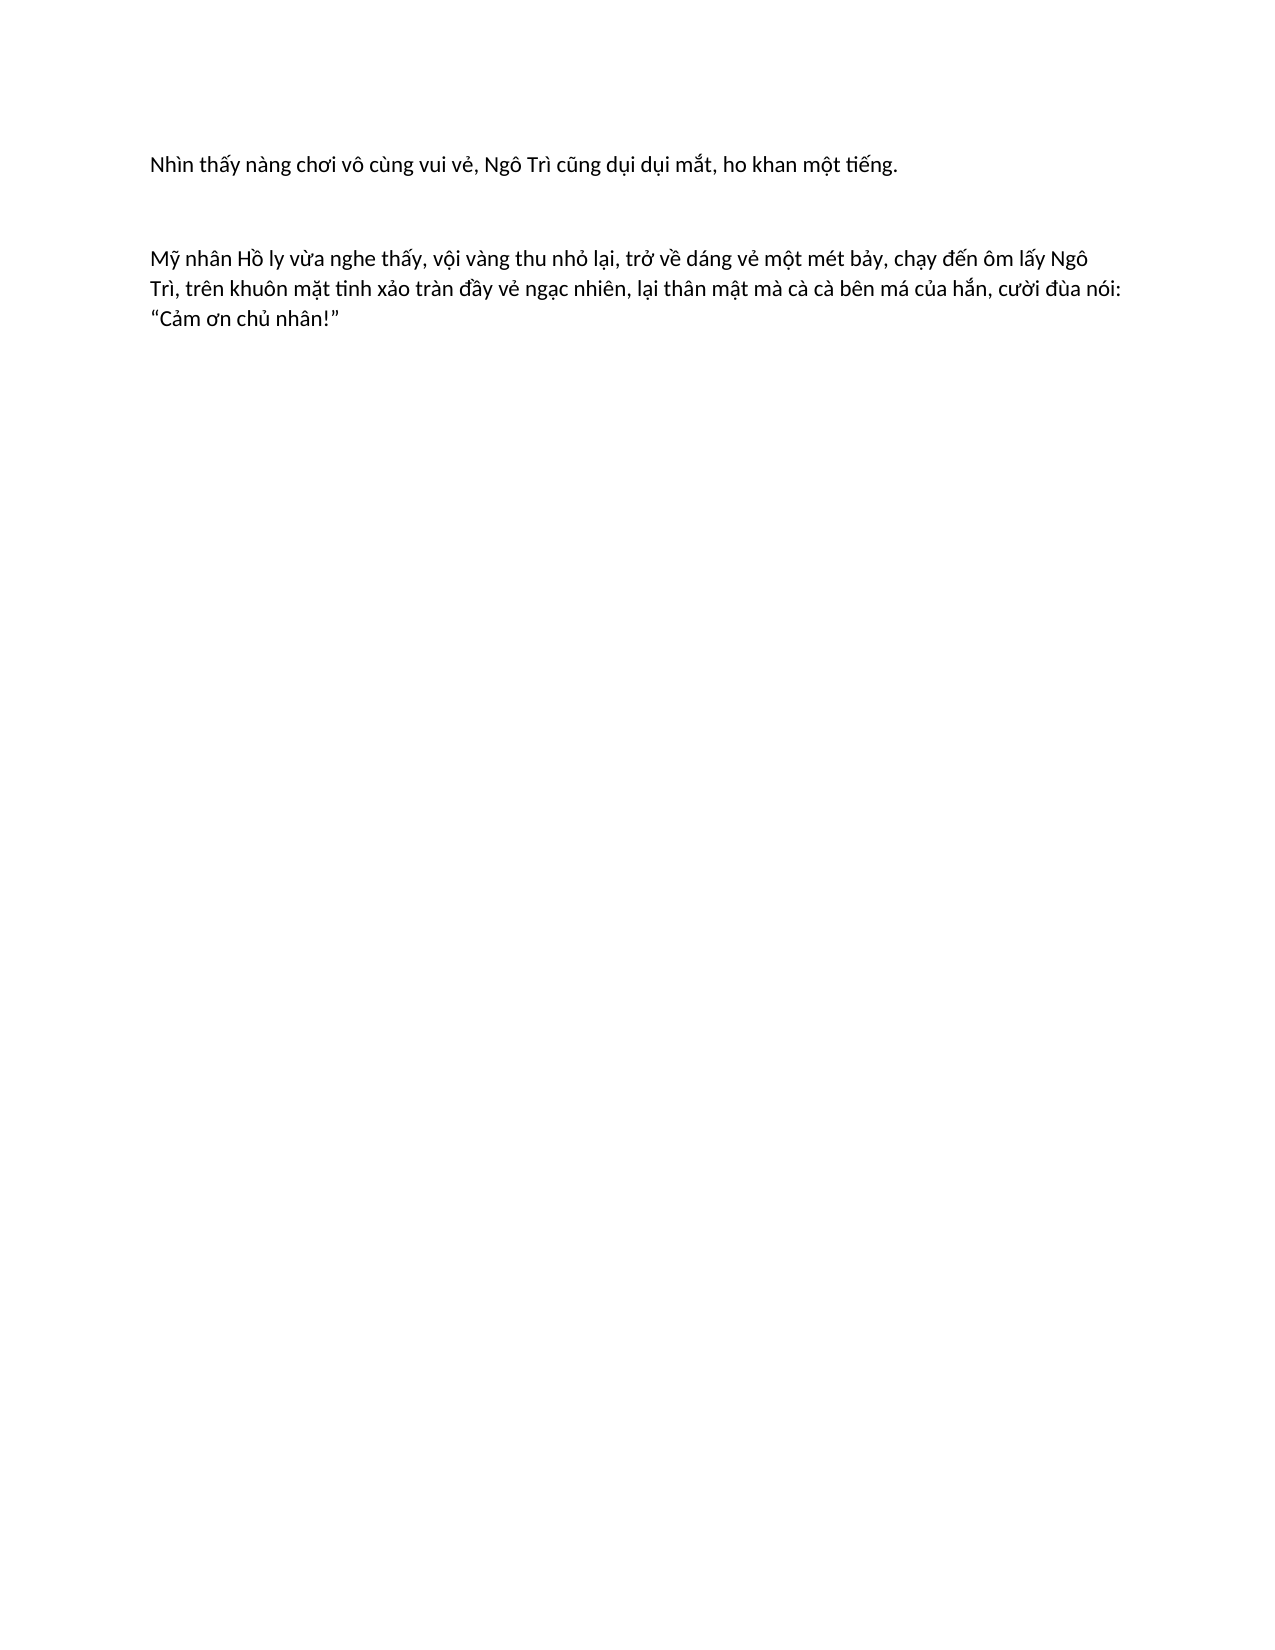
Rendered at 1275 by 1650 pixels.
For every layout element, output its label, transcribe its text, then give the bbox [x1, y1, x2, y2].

text Nhìn thấy nàng chơi vô cùng vui vẻ, Ngô Trì cũng dụi dụi mắt, ho khan một tiếng. [150, 150, 1125, 178]
text Mỹ nhân Hồ ly vừa nghe thấy, vội vàng thu nhỏ lại, trở về dáng vẻ một mét bảy, chạy đến ôm lấy Ngô Trì, trên khuôn mặt tinh xảo tràn đầy vẻ ngạc nhiên, lại thân mật mà cà cà bên má của hắn, cười đùa nói: “Cảm ơn chủ nhân!” [150, 244, 1125, 332]
